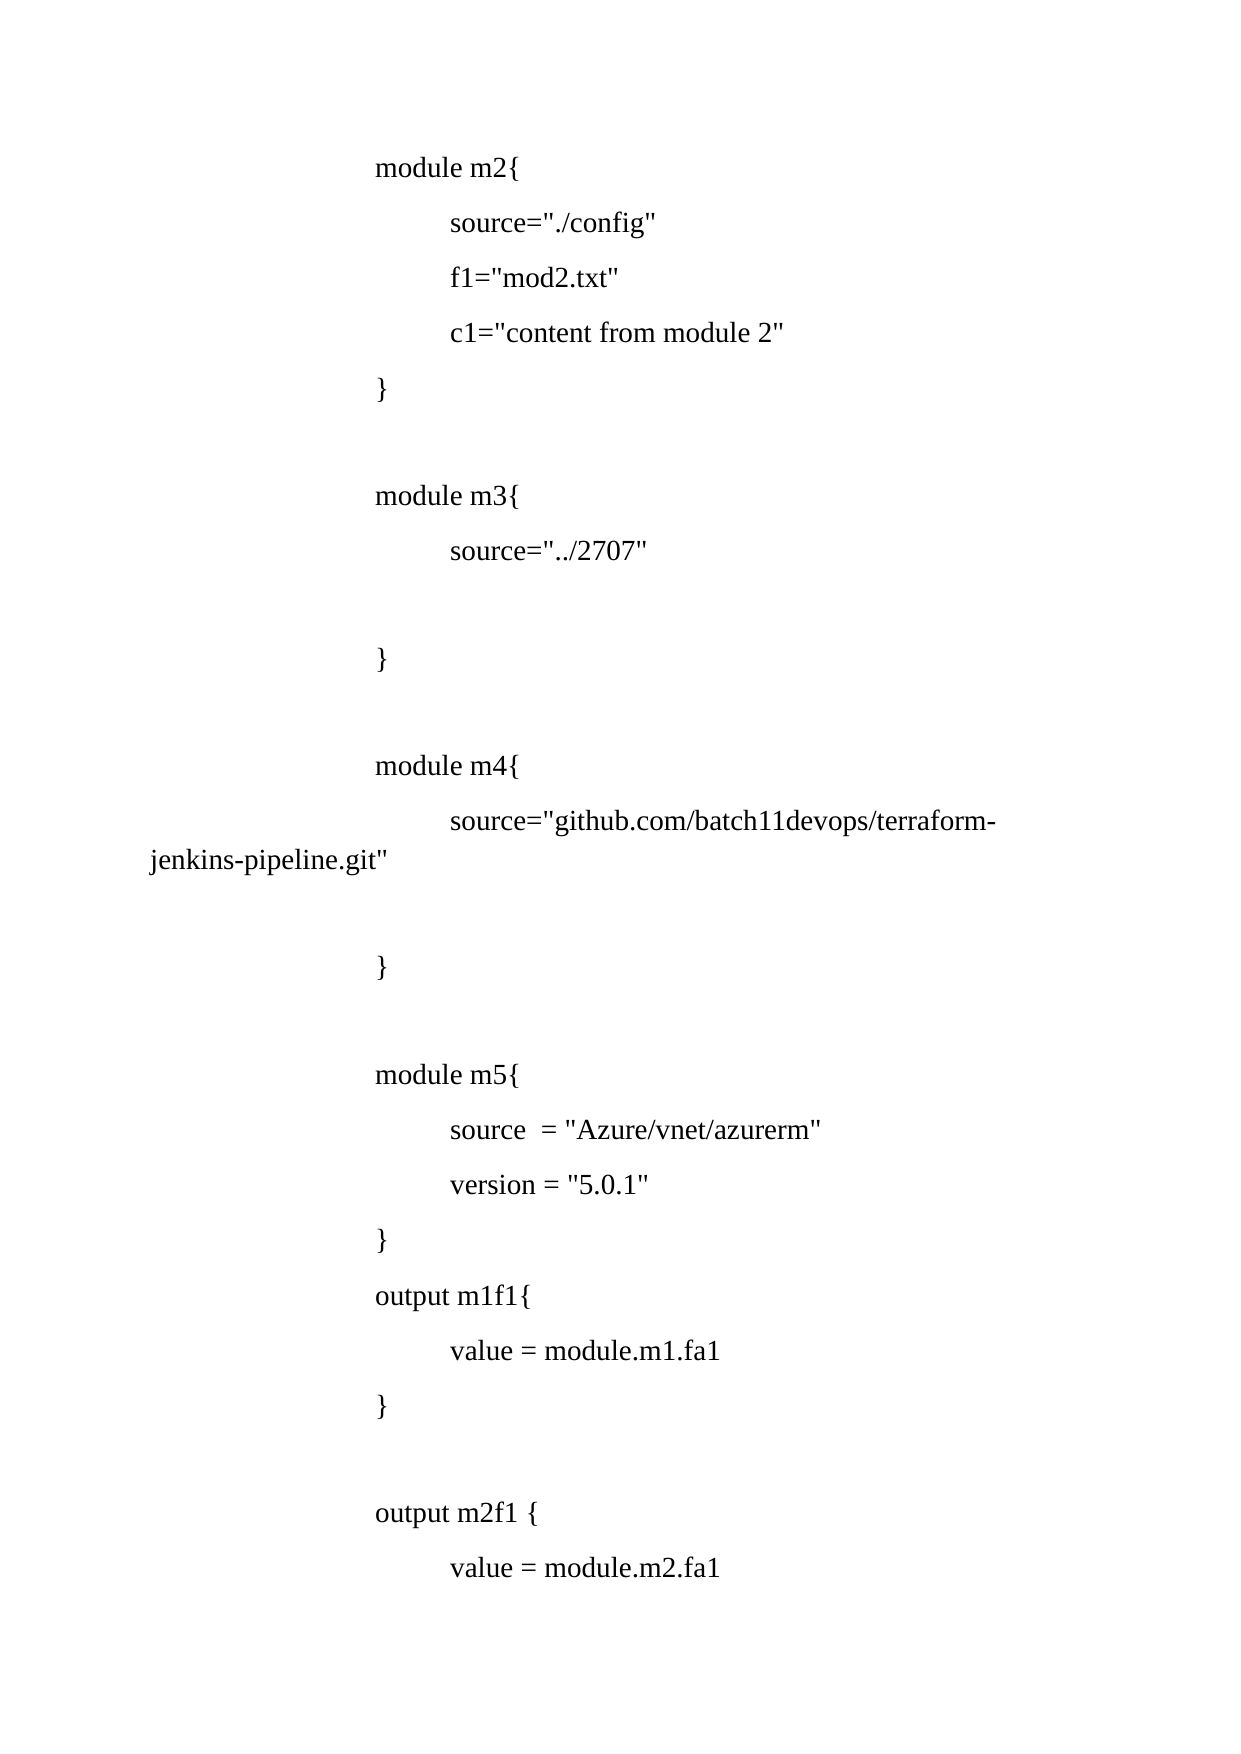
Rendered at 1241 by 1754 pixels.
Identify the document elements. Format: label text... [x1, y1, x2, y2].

text output m2f1 { [150, 1495, 1090, 1529]
text version = "5.0.1" [150, 1167, 1090, 1201]
text } [150, 1222, 1090, 1256]
text } [150, 1388, 1090, 1422]
text } [150, 371, 1090, 404]
text f1="mod2.txt" [150, 260, 1090, 294]
text } [150, 641, 1090, 674]
text output m1f1{ [150, 1278, 1090, 1311]
text source="../2707" [150, 533, 1090, 567]
text } [150, 949, 1090, 983]
text source="./config" [150, 205, 1090, 239]
text value = module.m2.fa1 [150, 1551, 1090, 1584]
text module m3{ [150, 478, 1090, 512]
text value = module.m1.fa1 [150, 1333, 1090, 1366]
text module m4{ [150, 748, 1090, 782]
text module m5{ [150, 1057, 1090, 1090]
text source = "Azure/vnet/azurerm" [150, 1112, 1090, 1146]
text c1="content from module 2" [150, 316, 1090, 349]
text source="github.com/batch11devops/terraform-jenkins-pipeline.git" [150, 803, 1090, 876]
text module m2{ [150, 150, 1090, 183]
